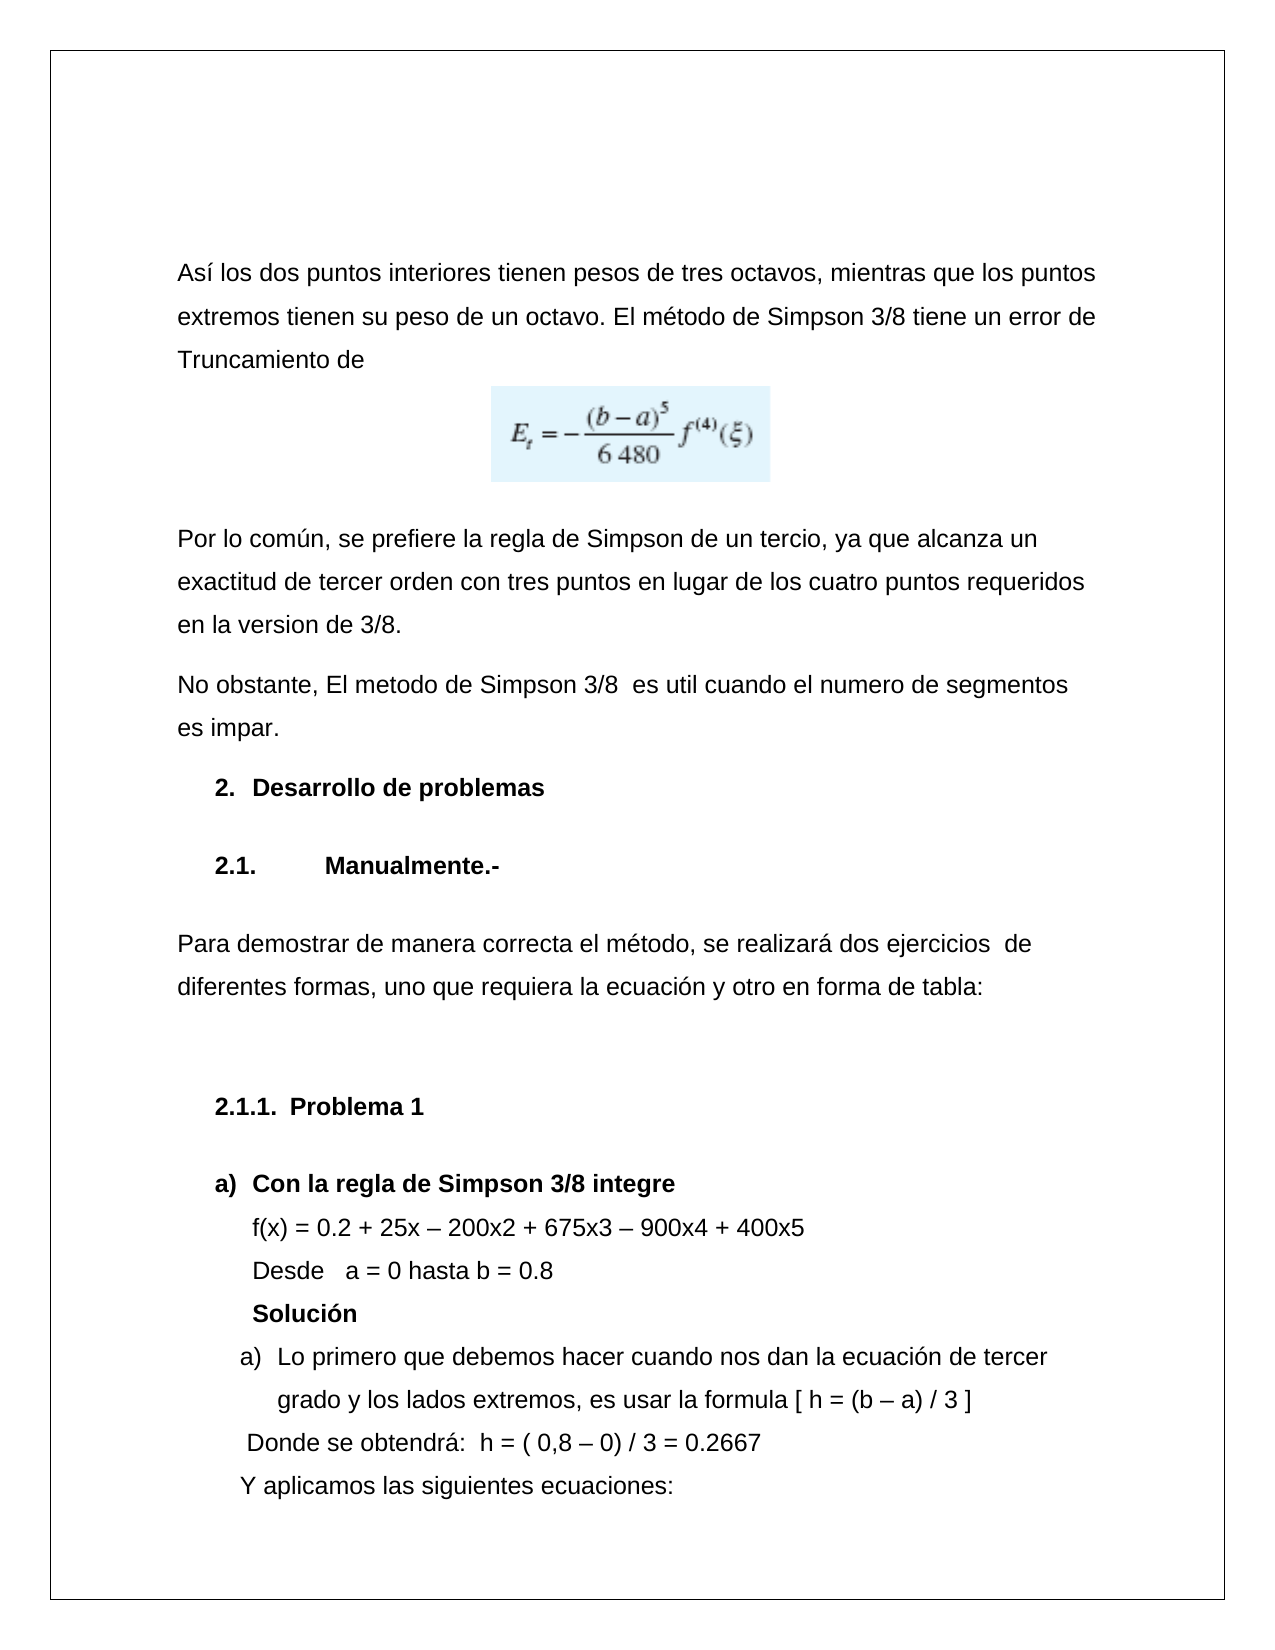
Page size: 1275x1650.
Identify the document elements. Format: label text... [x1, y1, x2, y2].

text Y aplicamos las siguientes ecuaciones: [239, 1471, 1098, 1500]
text Por lo común, se prefiere la regla de Simpson de un tercio, ya que alcanza un exactitud de tercer orden con tres puntos en lugar de los cuatro puntos requeridos en la version de 3/8. [177, 524, 1098, 639]
text Así los dos puntos interiores tienen pesos de tres octavos, mientras que los puntos extremos tienen su peso de un octavo. El método de Simpson 3/8 tiene un error de Truncamiento de [177, 258, 1098, 373]
subtitle Manualmente.- [214, 851, 1098, 880]
list f(x) = 0.2 + 25x – 200x2 + 675x3 – 900x4 + 400x5 [252, 1213, 1098, 1241]
picture [491, 386, 774, 482]
list Con la regla de Simpson 3/8 integre [214, 1169, 1098, 1198]
text Para demostrar de manera correcta el método, se realizará dos ejercicios de diferentes formas, uno que requiera la ecuación y otro en forma de tabla: [177, 929, 1098, 1001]
text No obstante, El metodo de Simpson 3/8 es util cuando el numero de segmentos es impar. [177, 670, 1098, 742]
subtitle Problema 1 [214, 1092, 1098, 1120]
text Donde se obtendrá: h = ( 0,8 – 0) / 3 = 0.2667 [239, 1428, 1098, 1457]
subtitle Desarrollo de problemas [214, 773, 1098, 802]
list Lo primero que debemos hacer cuando nos dan la ecuación de tercer grado y los lados extremos, es usar la formula [ h = (b – a) / 3 ] [239, 1342, 1098, 1414]
list Solución [252, 1299, 1098, 1328]
list Desde a = 0 hasta b = 0.8 [252, 1256, 1098, 1284]
